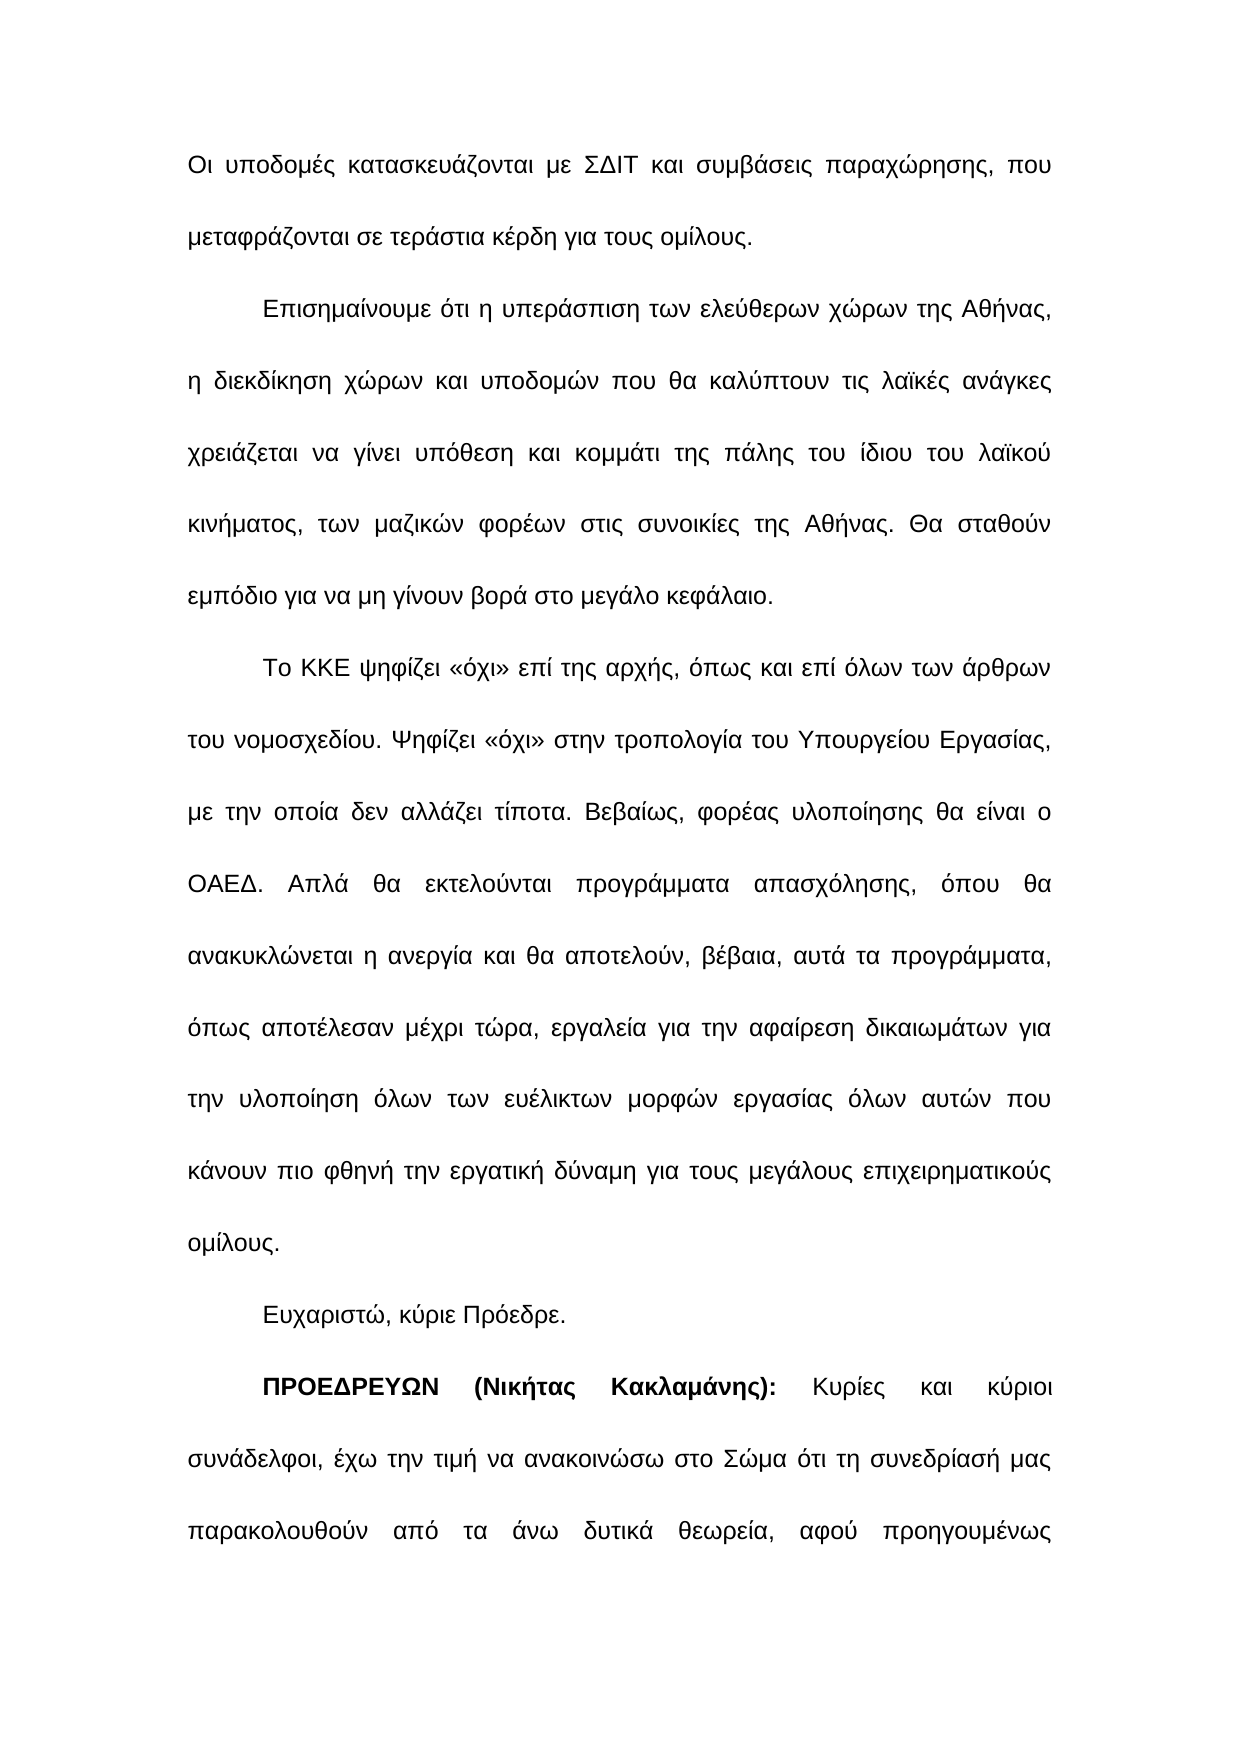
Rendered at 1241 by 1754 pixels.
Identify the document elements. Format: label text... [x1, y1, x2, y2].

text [187, 1372, 1053, 1544]
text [187, 150, 1053, 251]
text Ευχαριστώ, κύριε Πρόεδρε. [187, 1300, 1053, 1329]
text Επισημαίνουμε ότι η υπεράσπιση των ελεύθερων χώρων της Αθήνας, η διεκδίκηση χώρων και υποδομών που θα καλύπτουν τις λαϊκές ανάγκες χρειάζεται να γίνει υπόθεση και κομμάτι της πάλης του ίδιου του λαϊκού κινήματος, των μαζικών φορέων στις συνοικίες της Αθήνας. Θα σταθούν εμπόδιο για να μη γίνουν βορά στο μεγάλο κεφάλαιο. [187, 294, 1053, 610]
text Το ΚΚΕ ψηφίζει «όχι» επί της αρχής, όπως και επί όλων των άρθρων του νομοσχεδίου. Ψηφίζει «όχι» στην τροπολογία του Υπουργείου Εργασίας, με την οποία δεν αλλάζει τίποτα. Βεβαίως, φορέας υλοποίησης θα είναι ο ΟΑΕΔ. Απλά θα εκτελούνται προγράμματα απασχόλησης, όπου θα ανακυκλώνεται η ανεργία και θα αποτελούν, βέβαια, αυτά τα προγράμματα, όπως αποτέλεσαν μέχρι τώρα, εργαλεία για την αφαίρεση δικαιωμάτων για την υλοποίηση όλων των ευέλικτων μορφών εργασίας όλων αυτών που κάνουν πιο φθηνή την εργατική δύναμη για τους μεγάλους επιχειρηματικούς ομίλους. [187, 653, 1053, 1257]
